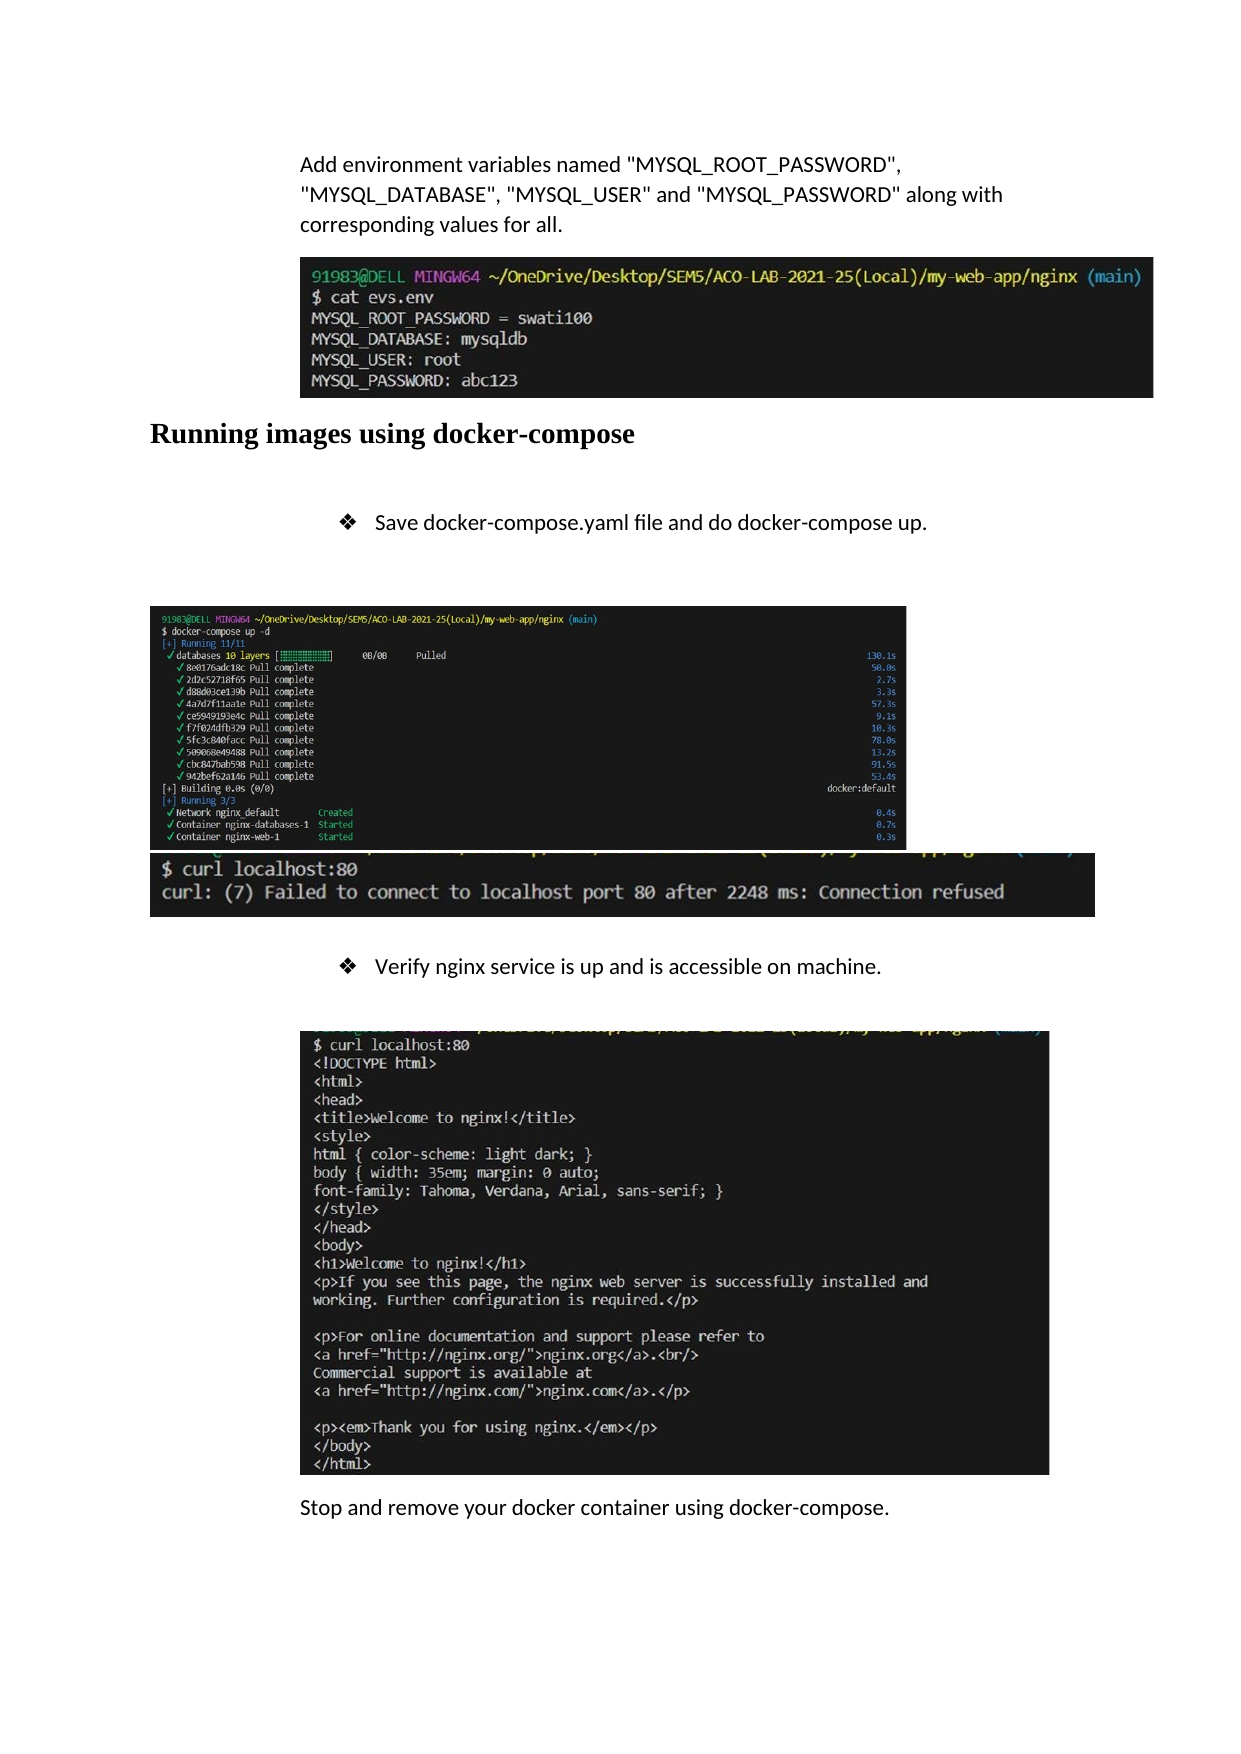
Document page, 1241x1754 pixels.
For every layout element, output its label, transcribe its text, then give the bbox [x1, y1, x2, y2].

text Stop and remove your docker container using docker-compose. [300, 1493, 1090, 1521]
picture [150, 853, 1095, 917]
picture [150, 606, 907, 850]
list Verify nginx service is up and is accessible on machine. [337, 917, 1090, 980]
list Verify nginx service is up and is accessible on machine. [337, 634, 1090, 853]
text Running images using docker-compose [135, 417, 1090, 493]
picture [300, 257, 1154, 398]
text Add environment variables named "MYSQL_ROOT_PASSWORD", "MYSQL_DATABASE", "MYSQL_USER" and "MYSQL_PASSWORD" along with corresponding values for all. [300, 150, 1090, 238]
list Save docker-compose.yaml file and do docker-compose up. [337, 508, 1090, 536]
picture [300, 1031, 1050, 1475]
